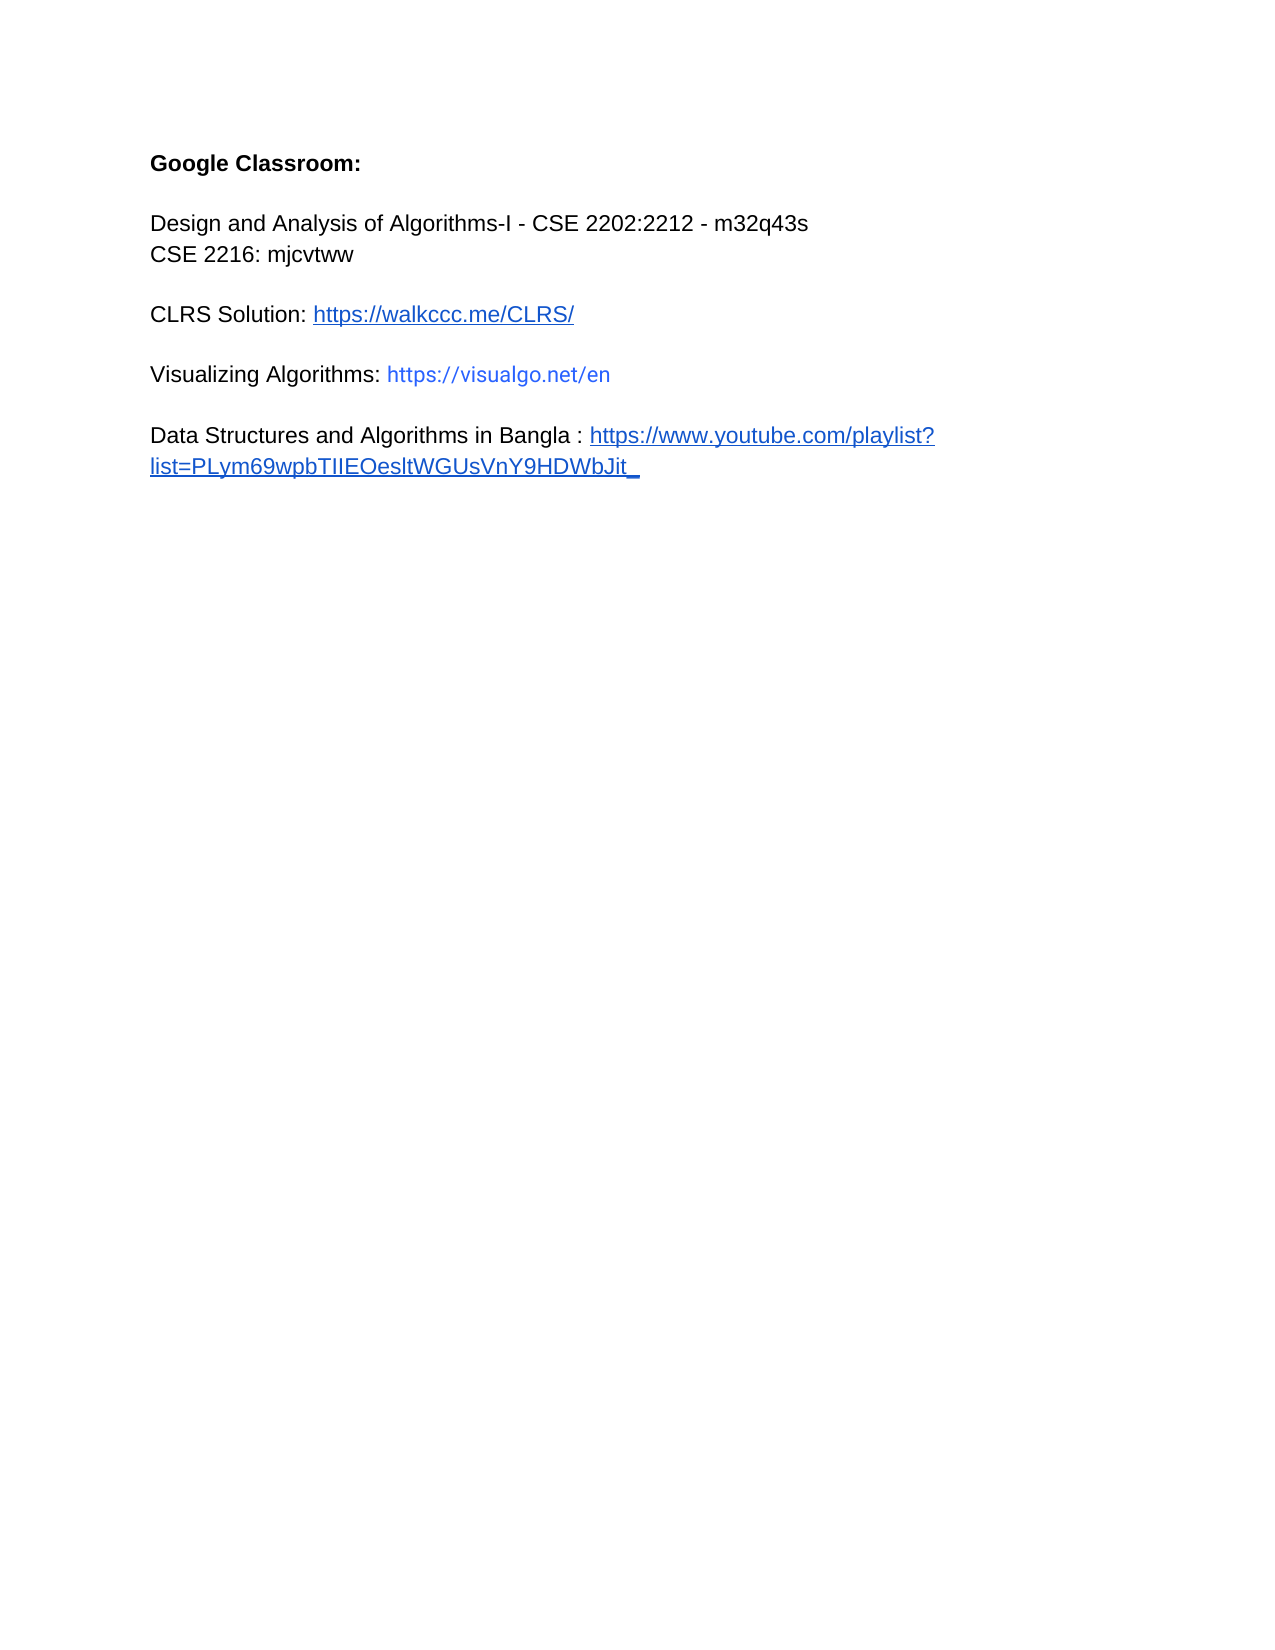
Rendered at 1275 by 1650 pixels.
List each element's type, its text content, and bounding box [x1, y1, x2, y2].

text Data Structures and Algorithms in Bangla : https://www.youtube.com/playlist?list=PLym69wpbTIIEOesltWGUsVnY9HDWbJit_ [150, 422, 1125, 479]
text Visualizing Algorithms: https://visualgo.net/en [150, 361, 1125, 388]
text Google Classroom: [150, 150, 1125, 176]
text CLRS Solution: https://walkccc.me/CLRS/ [150, 301, 1125, 327]
text CSE 2216: mjcvtww [150, 241, 1125, 267]
text Design and Analysis of Algorithms-I - CSE 2202:2212 - m32q43s [150, 210, 1125, 237]
